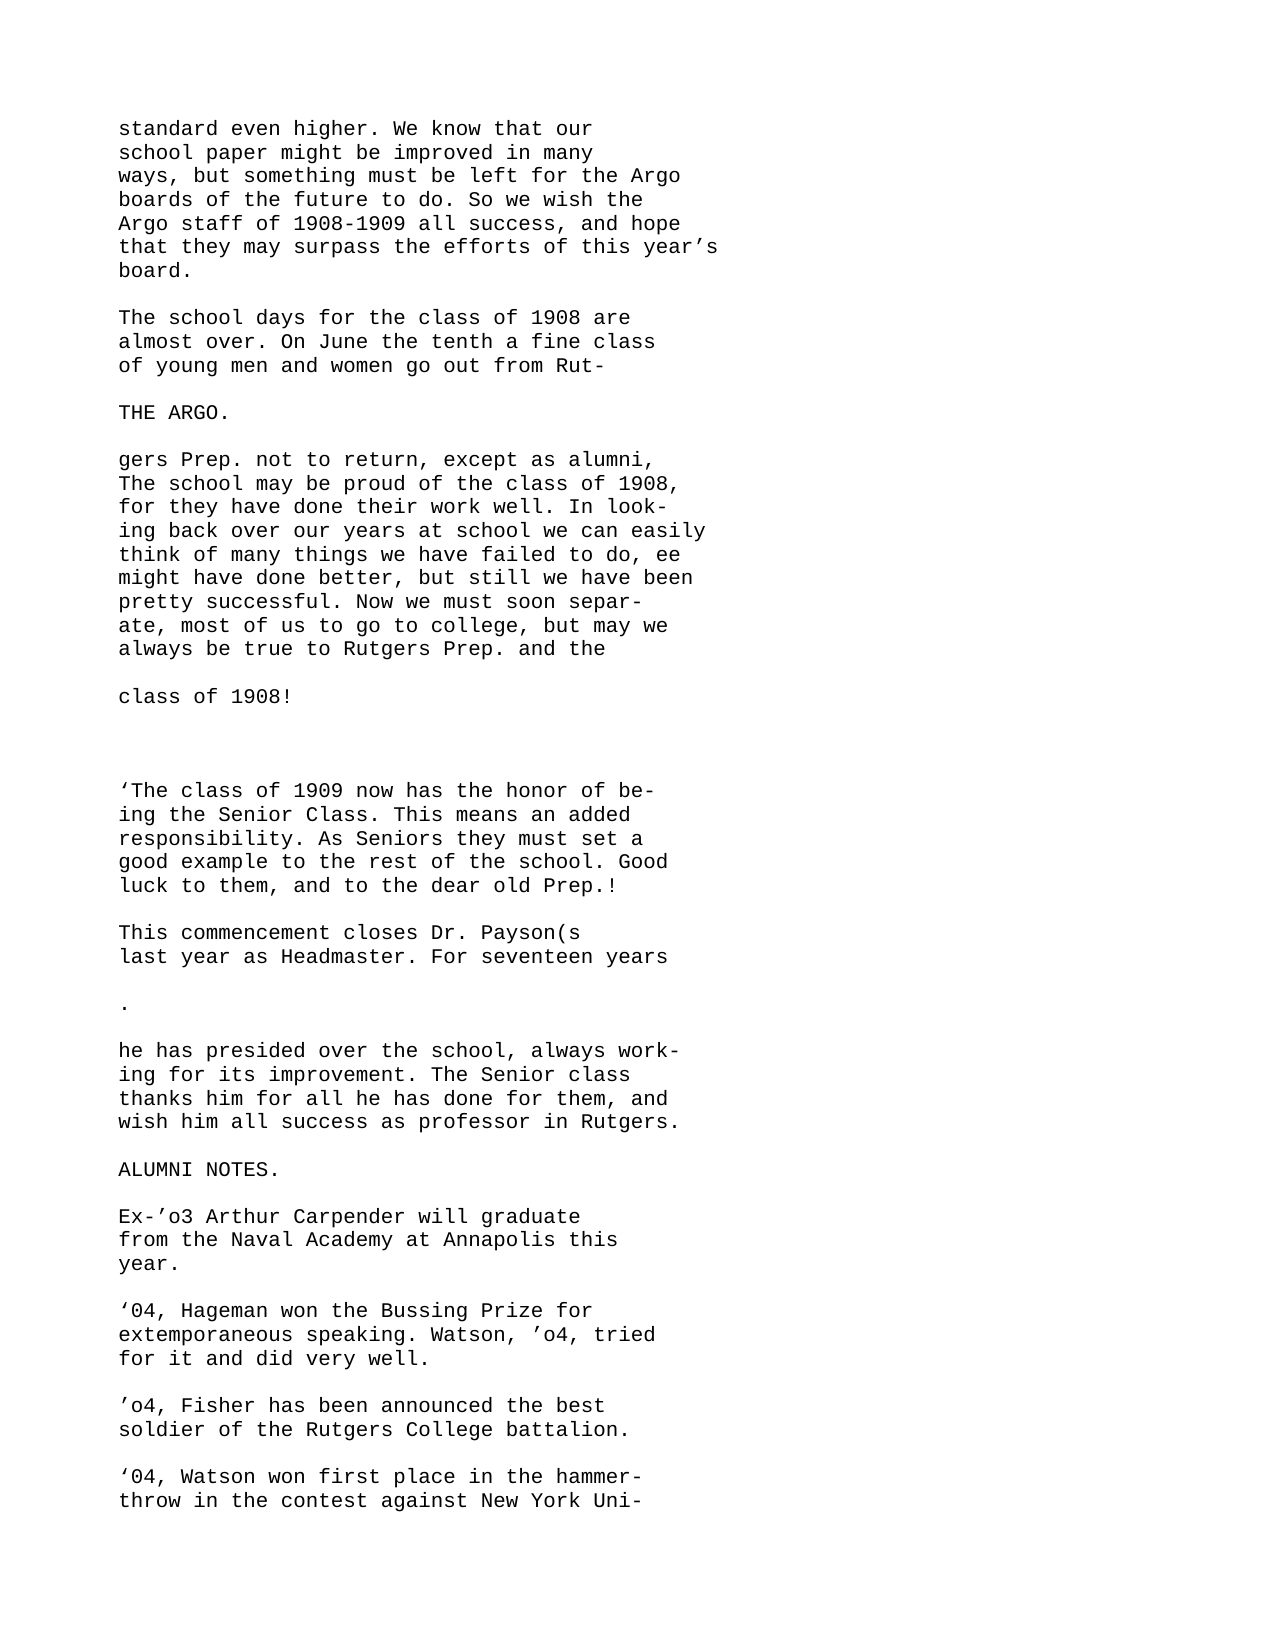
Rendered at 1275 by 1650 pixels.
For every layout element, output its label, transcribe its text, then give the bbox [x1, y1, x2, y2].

text . [118, 993, 1157, 1017]
text ing back over our years at school we can easily [118, 520, 1157, 544]
text school paper might be improved in many [118, 142, 1157, 165]
text always be true to Rutgers Prep. and the [118, 638, 1157, 662]
text of young men and women go out from Rut- [118, 354, 1157, 378]
text for it and did very well. [118, 1348, 1157, 1371]
text ways, but something must be left for the Argo [118, 165, 1157, 189]
text responsibility. As Seniors they must set a [118, 827, 1157, 851]
text gers Prep. not to return, except as alumni, [118, 449, 1157, 473]
text boards of the future to do. So we wish the [118, 189, 1157, 213]
text Argo staff of 1908-1909 all success, and hope [118, 213, 1157, 236]
text ing the Senior Class. This means an added [118, 804, 1157, 827]
text ALUMNI NOTES. [118, 1158, 1157, 1182]
text for they have done their work well. In look- [118, 496, 1157, 520]
text THE ARGO. [118, 402, 1157, 426]
text wish him all success as professor in Rutgers. [118, 1111, 1157, 1135]
text think of many things we have failed to do, ee [118, 544, 1157, 567]
text ‘The class of 1909 now has the honor of be- [118, 780, 1157, 804]
text luck to them, and to the dear old Prep.! [118, 875, 1157, 898]
text The school may be proud of the class of 1908, [118, 473, 1157, 496]
text good example to the rest of the school. Good [118, 851, 1157, 875]
text ‘04, Watson won first place in the hammer- [118, 1466, 1157, 1489]
text standard even higher. We know that our [118, 118, 1157, 142]
text ing for its improvement. The Senior class [118, 1064, 1157, 1088]
text This commencement closes Dr. Payson(s [118, 922, 1157, 946]
text almost over. On June the tenth a fine class [118, 331, 1157, 354]
text soldier of the Rutgers College battalion. [118, 1419, 1157, 1442]
text thanks him for all he has done for them, and [118, 1088, 1157, 1111]
text pretty successful. Now we must soon separ- [118, 591, 1157, 615]
text throw in the contest against New York Uni- [118, 1489, 1157, 1513]
text board. [118, 260, 1157, 284]
text ate, most of us to go to college, but may we [118, 615, 1157, 638]
text extemporaneous speaking. Watson, ’o4, tried [118, 1324, 1157, 1348]
text from the Naval Academy at Annapolis this [118, 1229, 1157, 1253]
text year. [118, 1253, 1157, 1277]
text Ex-’o3 Arthur Carpender will graduate [118, 1206, 1157, 1229]
text class of 1908! [118, 686, 1157, 709]
text might have done better, but still we have been [118, 567, 1157, 591]
text ’o4, Fisher has been announced the best [118, 1395, 1157, 1419]
text he has presided over the school, always work- [118, 1040, 1157, 1064]
text last year as Headmaster. For seventeen years [118, 946, 1157, 969]
text The school days for the class of 1908 are [118, 307, 1157, 331]
text that they may surpass the efforts of this year’s [118, 236, 1157, 260]
text ‘04, Hageman won the Bussing Prize for [118, 1300, 1157, 1324]
